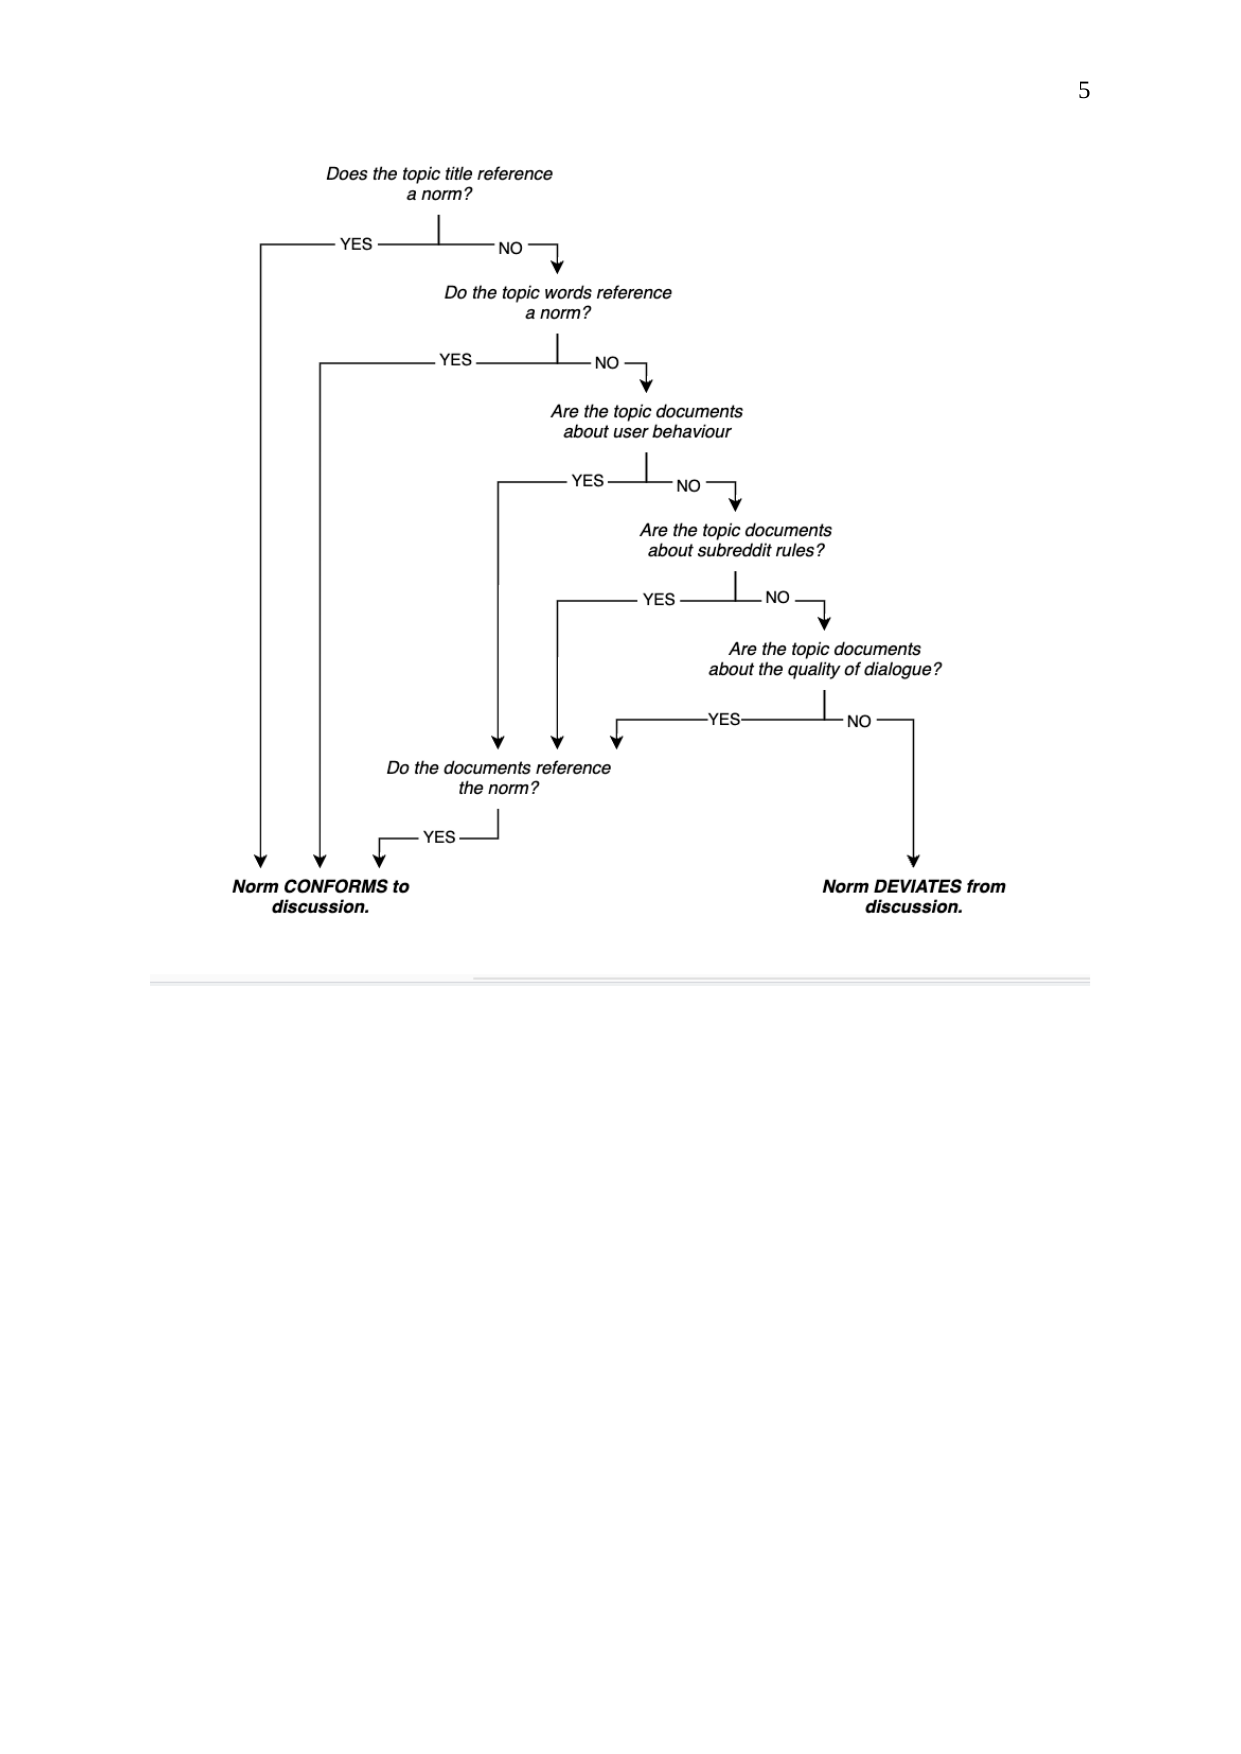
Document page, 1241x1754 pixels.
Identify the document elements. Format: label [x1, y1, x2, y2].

picture [150, 150, 1091, 986]
